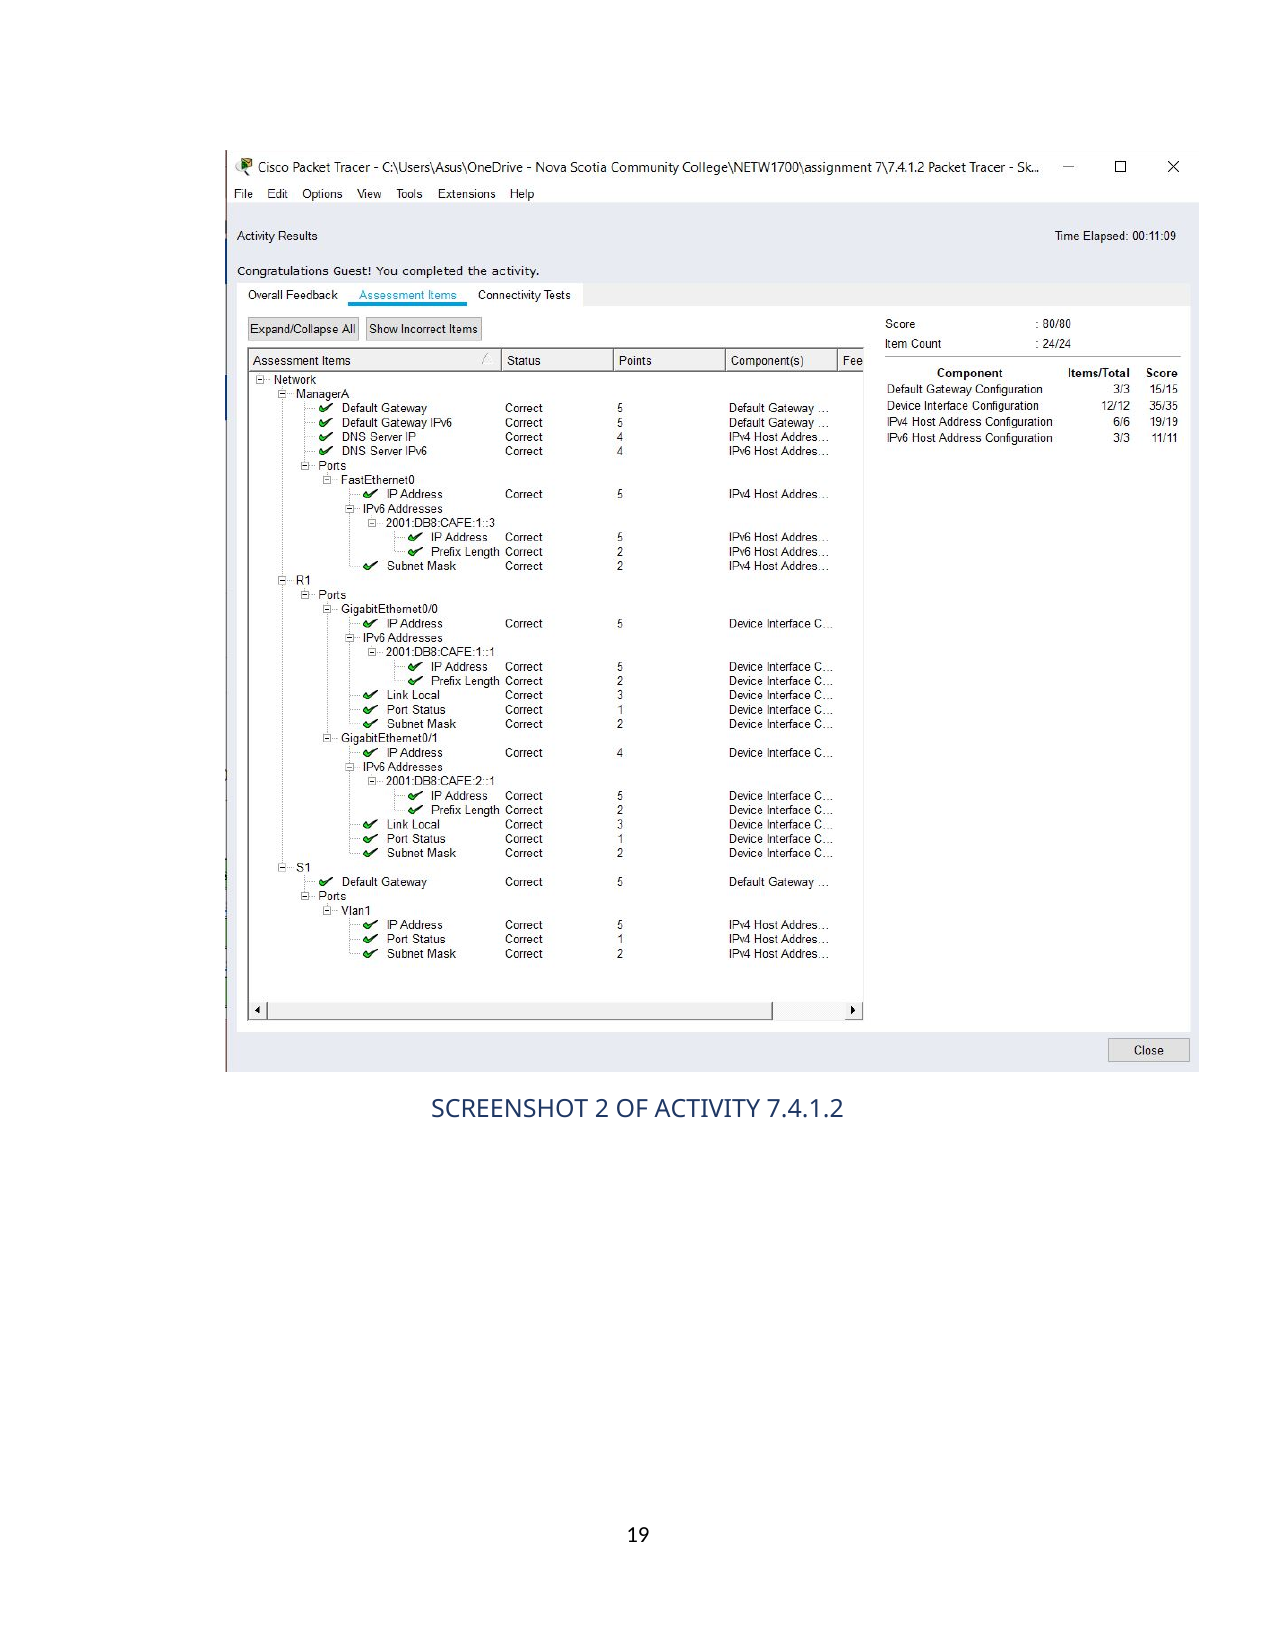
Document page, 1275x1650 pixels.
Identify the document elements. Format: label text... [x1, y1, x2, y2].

picture [225, 150, 1199, 1072]
subtitle SCREENSHOT 2 OF ACTIVITY 7.4.1.2 [150, 1090, 1125, 1124]
